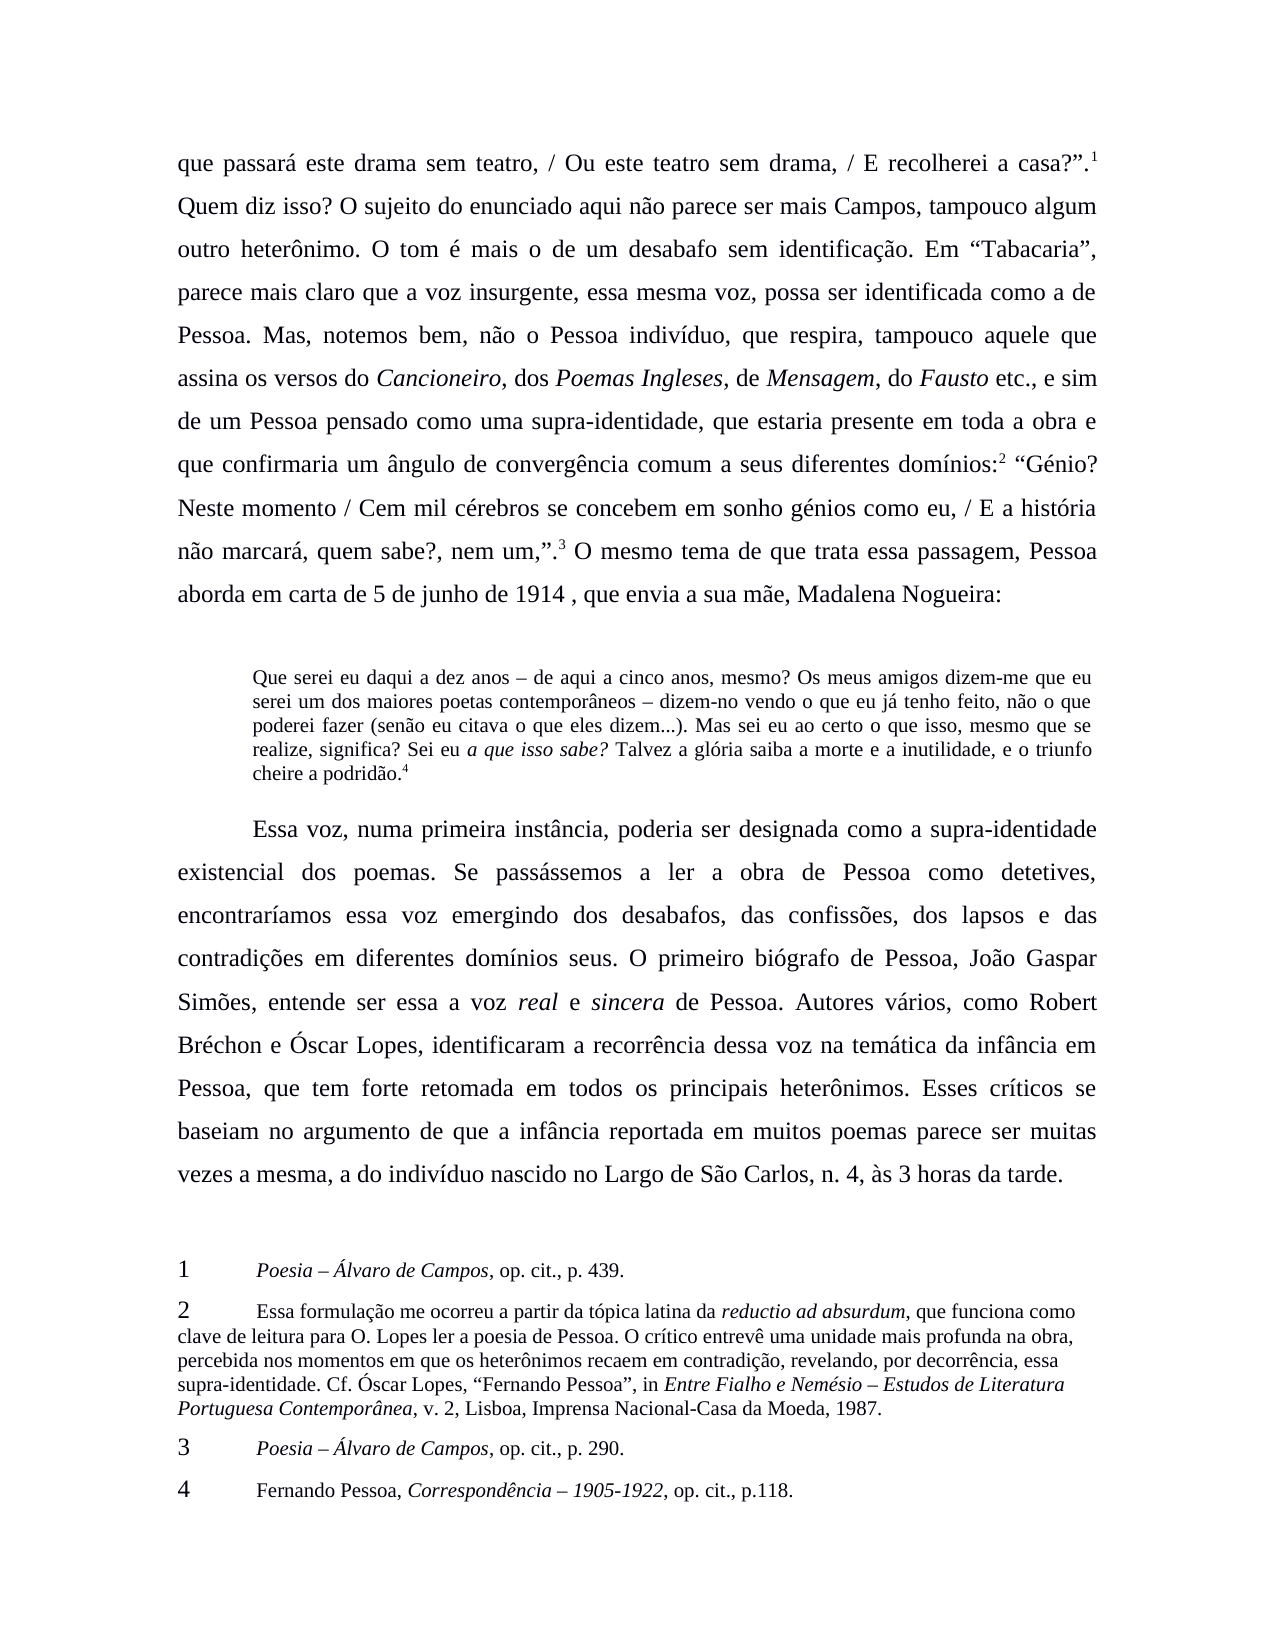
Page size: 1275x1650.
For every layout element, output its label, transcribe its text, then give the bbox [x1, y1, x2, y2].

text Essa voz, numa primeira instância, poderia ser designada como a supra-identidade existencial dos poemas. Se passássemos a ler a obra de Pessoa como detetives, encontraríamos essa voz emergindo dos desabafos, das confissões, dos lapsos e das contradições em diferentes domínios seus. O primeiro biógrafo de Pessoa, João Gaspar Simões, entende ser essa a voz real e sincera de Pessoa. Autores vários, como Robert Bréchon e Óscar Lopes, identificaram a recorrência dessa voz na temática da infância em Pessoa, que tem forte retomada em todos os principais heterônimos. Esses críticos se baseiam no argumento de que a infância reportada em muitos poemas parece ser muitas vezes a mesma, a do indivíduo nascido no Largo de São Carlos, n. 4, às 3 horas da tarde. [177, 814, 1098, 1188]
text Que serei eu daqui a dez anos – de aqui a cinco anos, mesmo? Os meus amigos dizem-me que eu serei um dos maiores poetas contemporâneos – dizem-no vendo o que eu já tenho feito, não o que poderei fazer (senão eu citava o que eles dizem...). Mas sei eu ao certo o que isso, mesmo que se realize, significa? Sei eu a que isso sabe? Talvez a glória saiba a morte e a inutilidade, e o triunfo cheire a podridão. [252, 665, 1093, 785]
